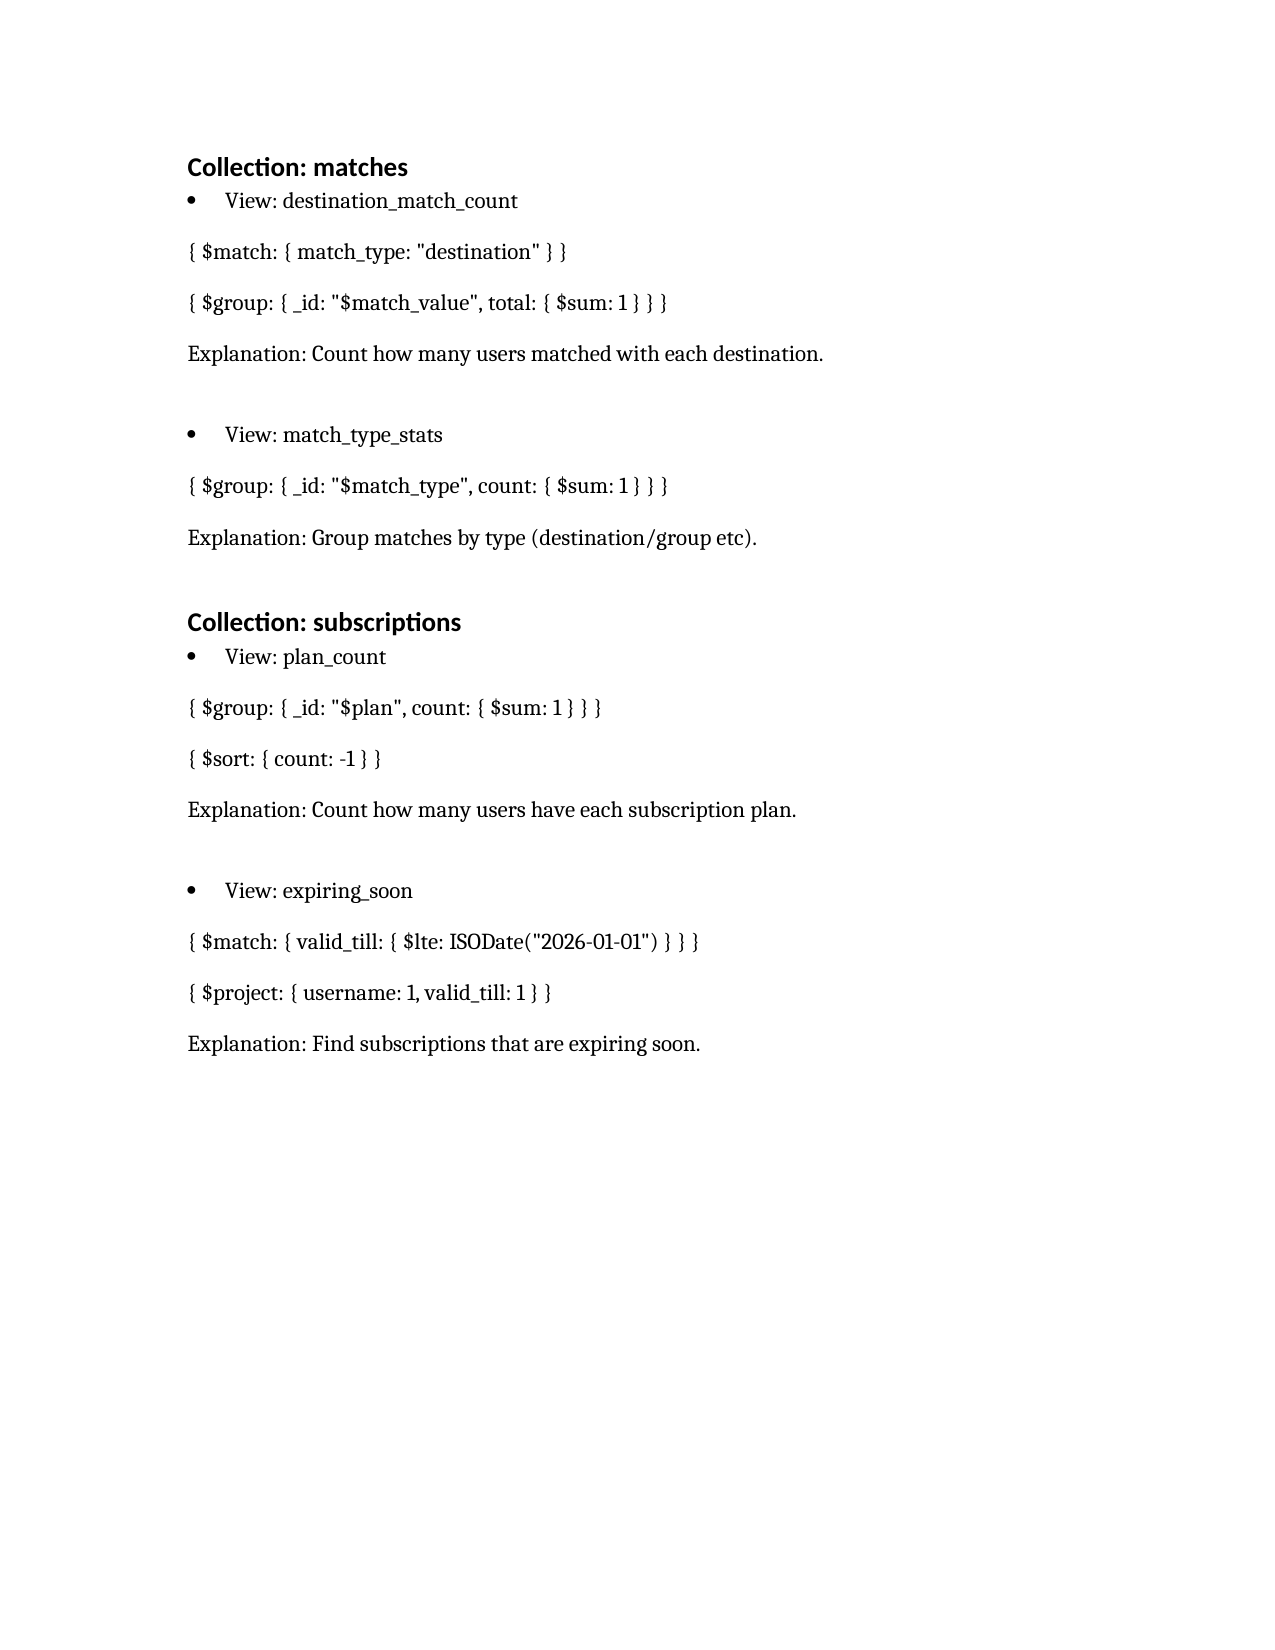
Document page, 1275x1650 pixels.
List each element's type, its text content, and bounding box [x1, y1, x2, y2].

text Explanation: Find subscriptions that are expiring soon. [187, 1031, 1087, 1088]
text { $match: { valid_till: { $lte: ISODate("2026-01-01") } } } [187, 929, 1087, 955]
list View: destination_match_count [187, 188, 1087, 214]
text { $match: { match_type: "destination" } } [187, 239, 1087, 265]
list View: plan_count [187, 643, 1087, 670]
subtitle Collection: subscriptions [187, 606, 1087, 639]
list View: expiring_soon [187, 878, 1087, 904]
text { $group: { _id: "$match_type", count: { $sum: 1 } } } [187, 473, 1087, 500]
text Explanation: Count how many users have each subscription plan. [187, 797, 1087, 853]
text Explanation: Group matches by type (destination/group etc). [187, 524, 1087, 581]
text { $group: { _id: "$plan", count: { $sum: 1 } } } [187, 694, 1087, 721]
list View: match_type_stats [187, 422, 1087, 449]
text { $project: { username: 1, valid_till: 1 } } [187, 980, 1087, 1006]
text Explanation: Count how many users matched with each destination. [187, 341, 1087, 398]
subtitle Collection: matches [187, 150, 1087, 183]
text { $sort: { count: -1 } } [187, 746, 1087, 772]
text { $group: { _id: "$match_value", total: { $sum: 1 } } } [187, 290, 1087, 316]
